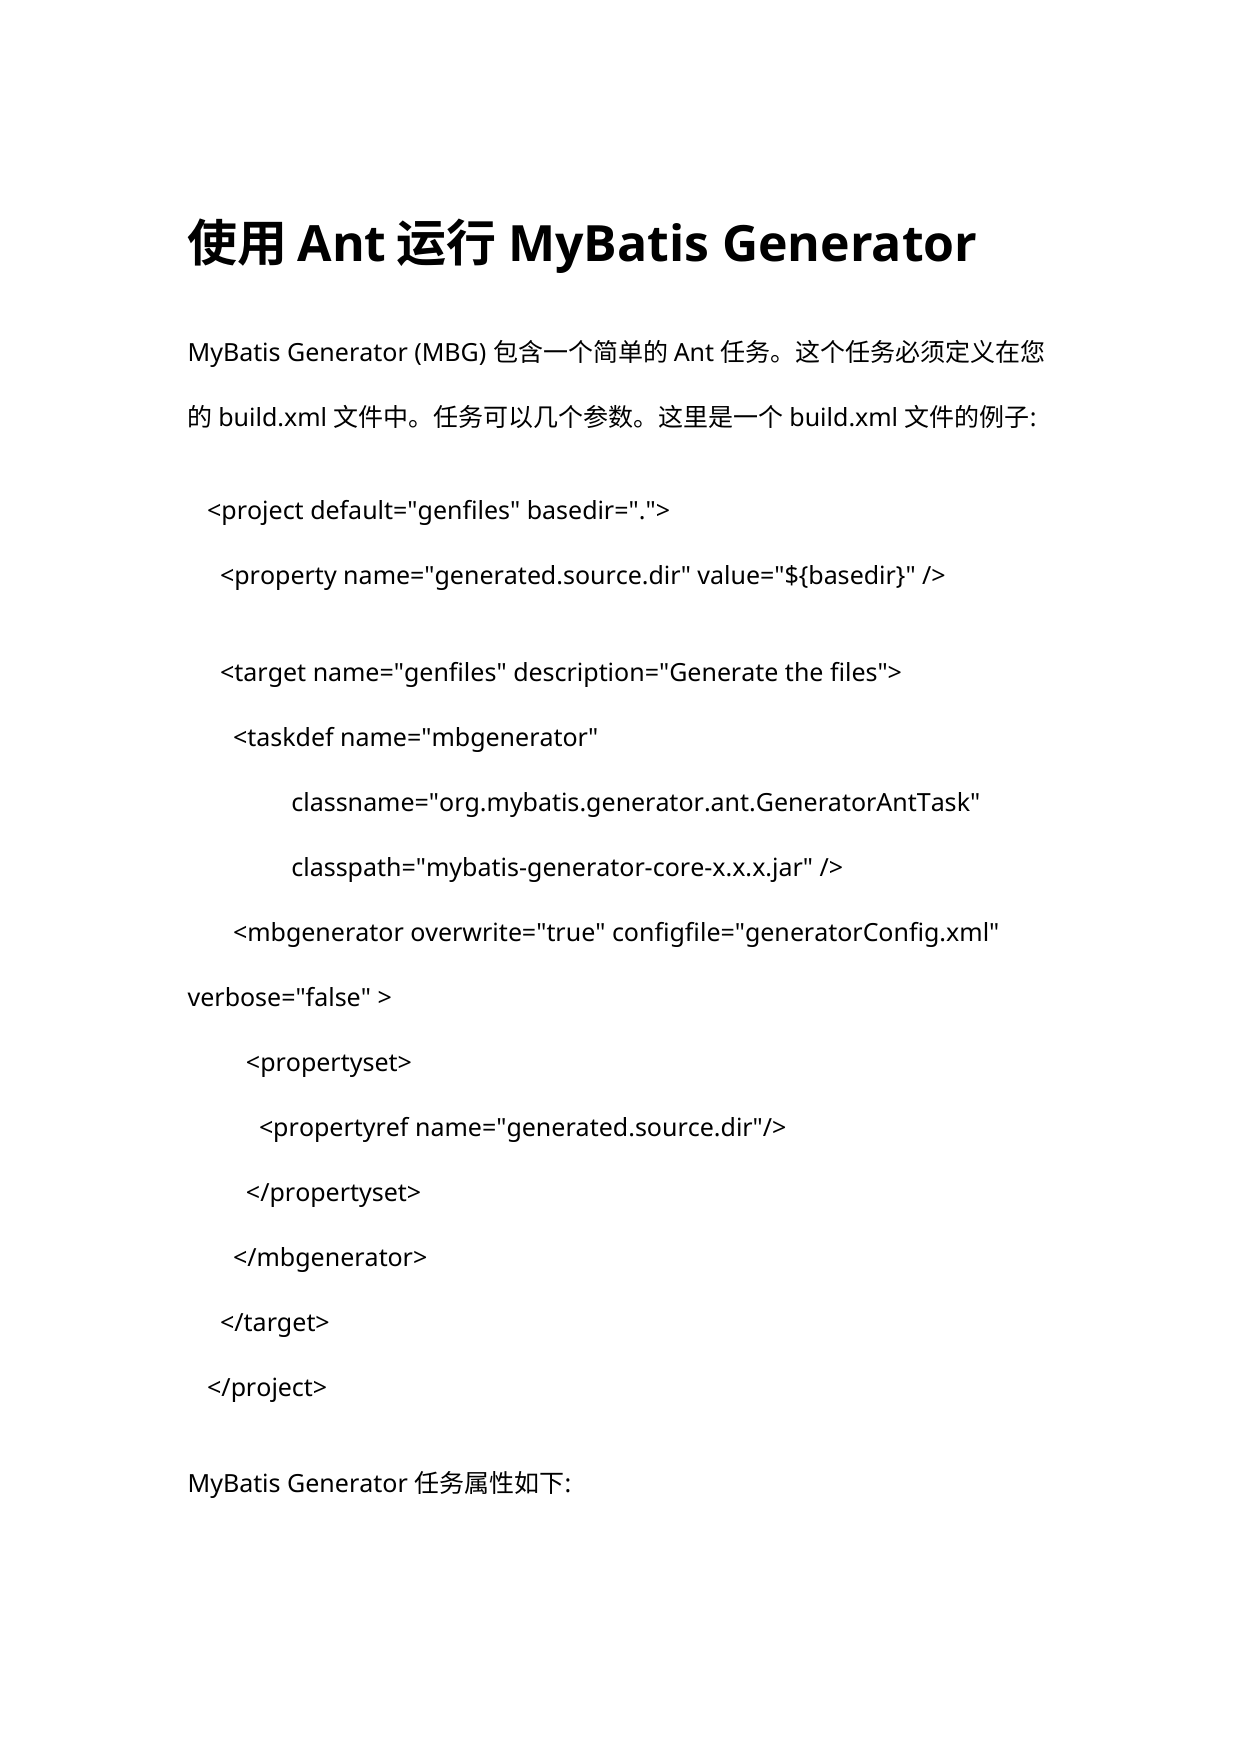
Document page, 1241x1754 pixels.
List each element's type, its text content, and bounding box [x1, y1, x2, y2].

text <project default="genfiles" basedir="."> [187, 477, 1053, 542]
text 使用Ant运行 MyBatis Generator [187, 191, 1053, 289]
text </target> [187, 1289, 1053, 1354]
text MyBatis Generator 任务属性如下: [187, 1449, 1053, 1514]
text MyBatis Generator (MBG) 包含一个简单的 Ant 任务。这个任务必须定义在您的 build.xml 文件中。任务可以几个参数。这里是一个 build.xml 文件的例子: [187, 318, 1053, 448]
text </propertyset> [187, 1159, 1053, 1224]
text classname="org.mybatis.generator.ant.GeneratorAntTask" [187, 769, 1053, 834]
text <propertyset> [187, 1029, 1053, 1094]
text <propertyref name="generated.source.dir"/> [187, 1094, 1053, 1159]
text </mbgenerator> [187, 1224, 1053, 1289]
text </project> [187, 1354, 1053, 1419]
text classpath="mybatis-generator-core-x.x.x.jar" /> [187, 834, 1053, 899]
text <property name="generated.source.dir" value="${basedir}" /> [187, 542, 1053, 607]
text <mbgenerator overwrite="true" configfile="generatorConfig.xml" verbose="false" > [187, 899, 1053, 1029]
text <taskdef name="mbgenerator" [187, 704, 1053, 769]
text <target name="genfiles" description="Generate the files"> [187, 639, 1053, 704]
